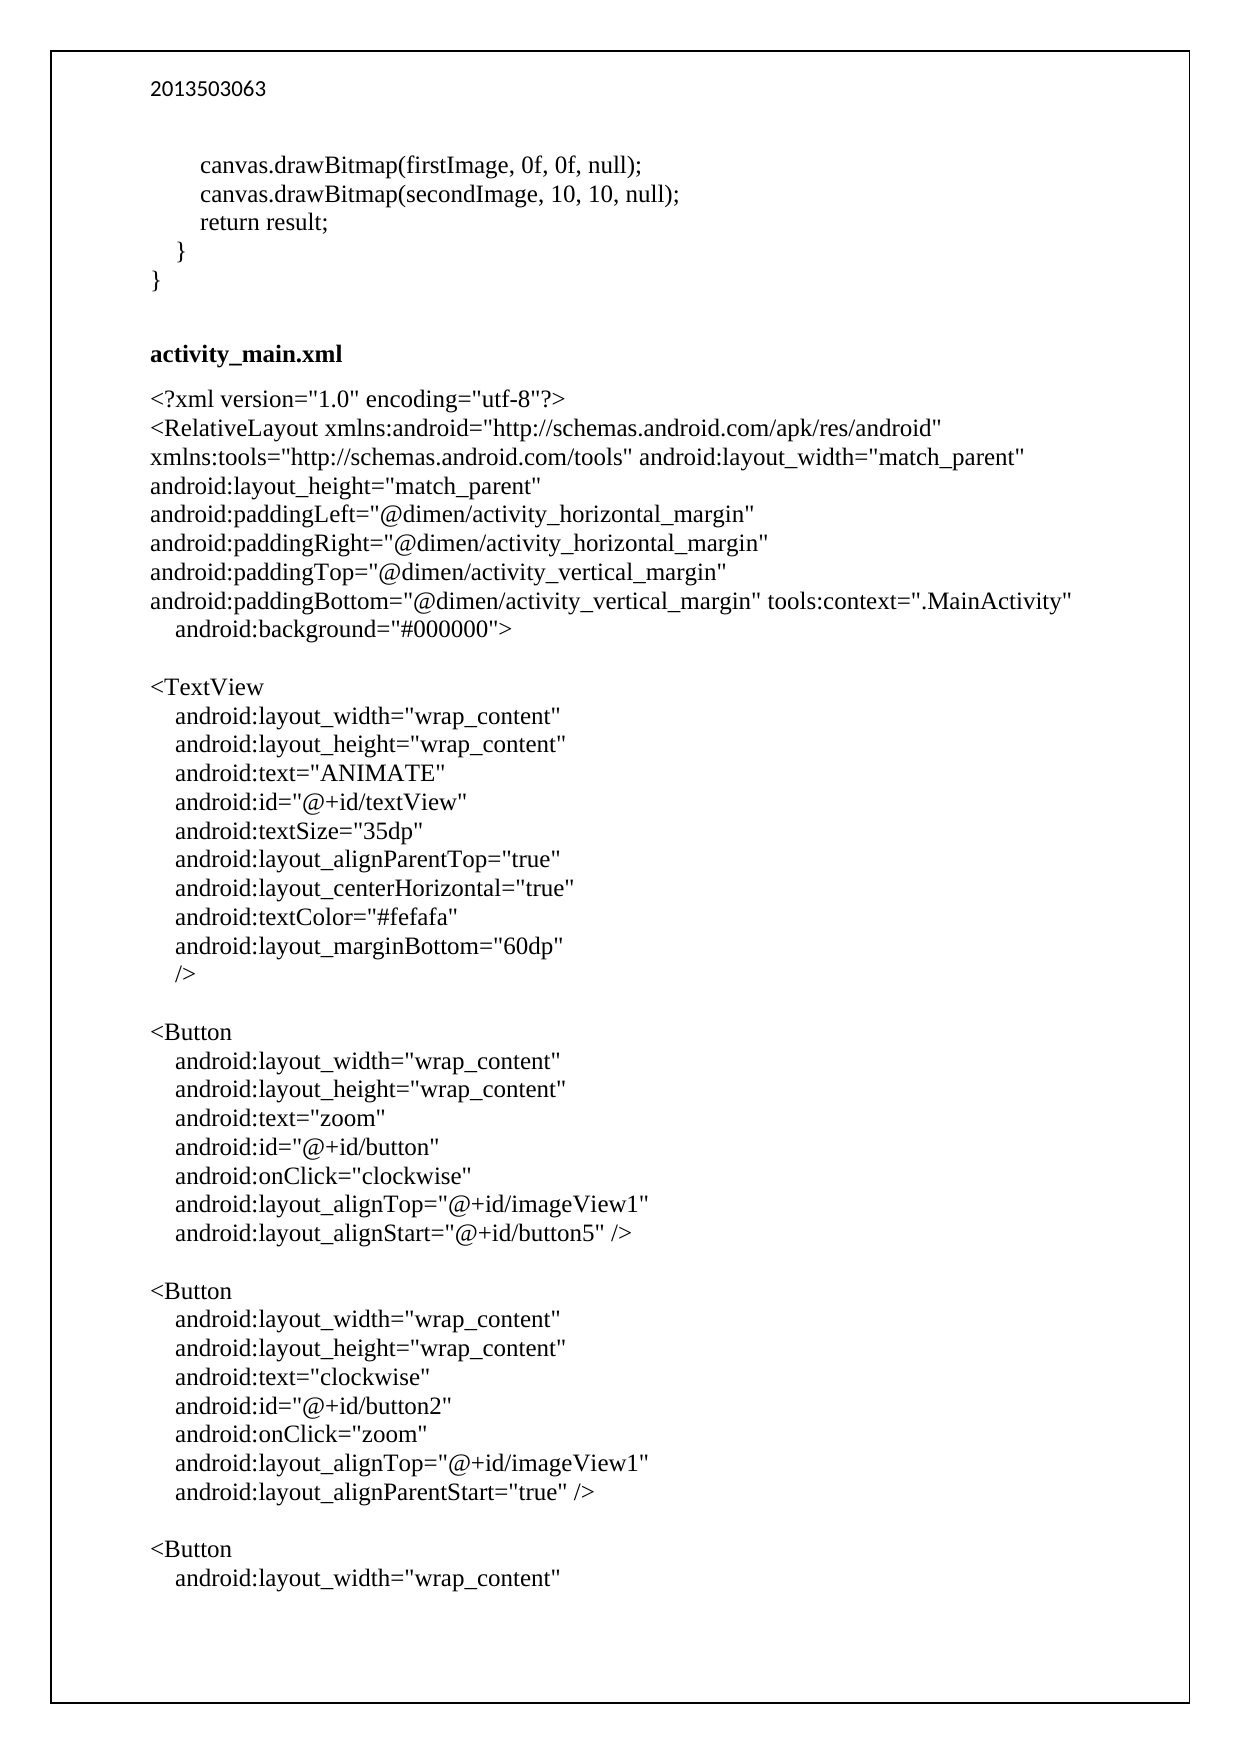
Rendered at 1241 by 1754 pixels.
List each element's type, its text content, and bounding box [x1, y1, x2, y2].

text android:onClick="zoom" [150, 1419, 1090, 1448]
text android:layout_width="wrap_content" [150, 1046, 1090, 1074]
text android:text="zoom" [150, 1103, 1090, 1132]
text android:onClick="clockwise" [150, 1161, 1090, 1189]
text android:layout_alignParentStart="true" /> [150, 1477, 1090, 1506]
text android:text="ANIMATE" [150, 758, 1090, 787]
text android:layout_alignTop="@+id/imageView1" [150, 1189, 1090, 1218]
text android:layout_height="wrap_content" [150, 729, 1090, 758]
text <Button [150, 1017, 1090, 1046]
text android:background="#000000"> [150, 614, 1090, 643]
text android:layout_height="wrap_content" [150, 1074, 1090, 1103]
text android:layout_height="match_parent" android:paddingLeft="@dimen/activity_horizontal_margin" [150, 471, 1090, 528]
text android:paddingBottom="@dimen/activity_vertical_margin" tools:context=".MainActivity" [150, 586, 1090, 614]
text return result; [150, 207, 1090, 236]
text android:layout_alignTop="@+id/imageView1" [150, 1448, 1090, 1477]
text /> [150, 959, 1090, 988]
text android:paddingRight="@dimen/activity_horizontal_margin" [150, 528, 1090, 557]
text android:layout_width="wrap_content" [150, 1304, 1090, 1333]
text <Button [150, 1276, 1090, 1304]
text android:id="@+id/textView" [150, 787, 1090, 816]
text android:layout_alignParentTop="true" [150, 844, 1090, 873]
text android:text="clockwise" [150, 1362, 1090, 1391]
text android:layout_width="wrap_content" [150, 701, 1090, 729]
text android:layout_marginBottom="60dp" [150, 931, 1090, 959]
text android:id="@+id/button2" [150, 1391, 1090, 1419]
text } [150, 265, 1090, 294]
text android:layout_centerHorizontal="true" [150, 873, 1090, 902]
text canvas.drawBitmap(secondImage, 10, 10, null); [150, 179, 1090, 207]
text <?xml version="1.0" encoding="utf-8"?> [150, 384, 1090, 413]
text <Button [150, 1534, 1090, 1563]
text android:id="@+id/button" [150, 1132, 1090, 1161]
text } [150, 236, 1090, 265]
text activity_main.xml [150, 339, 1090, 368]
text xmlns:tools="http://schemas.android.com/tools" android:layout_width="match_parent" [150, 442, 1090, 471]
text android:textSize="35dp" [150, 816, 1090, 844]
text android:paddingTop="@dimen/activity_vertical_margin" [150, 557, 1090, 586]
text android:layout_height="wrap_content" [150, 1333, 1090, 1362]
text android:textColor="#fefafa" [150, 902, 1090, 931]
text <RelativeLayout xmlns:android="http://schemas.android.com/apk/res/android" [150, 413, 1090, 442]
text android:layout_alignStart="@+id/button5" /> [150, 1218, 1090, 1247]
text android:layout_width="wrap_content" [150, 1563, 1090, 1592]
text <TextView [150, 672, 1090, 701]
text canvas.drawBitmap(firstImage, 0f, 0f, null); [150, 150, 1090, 179]
